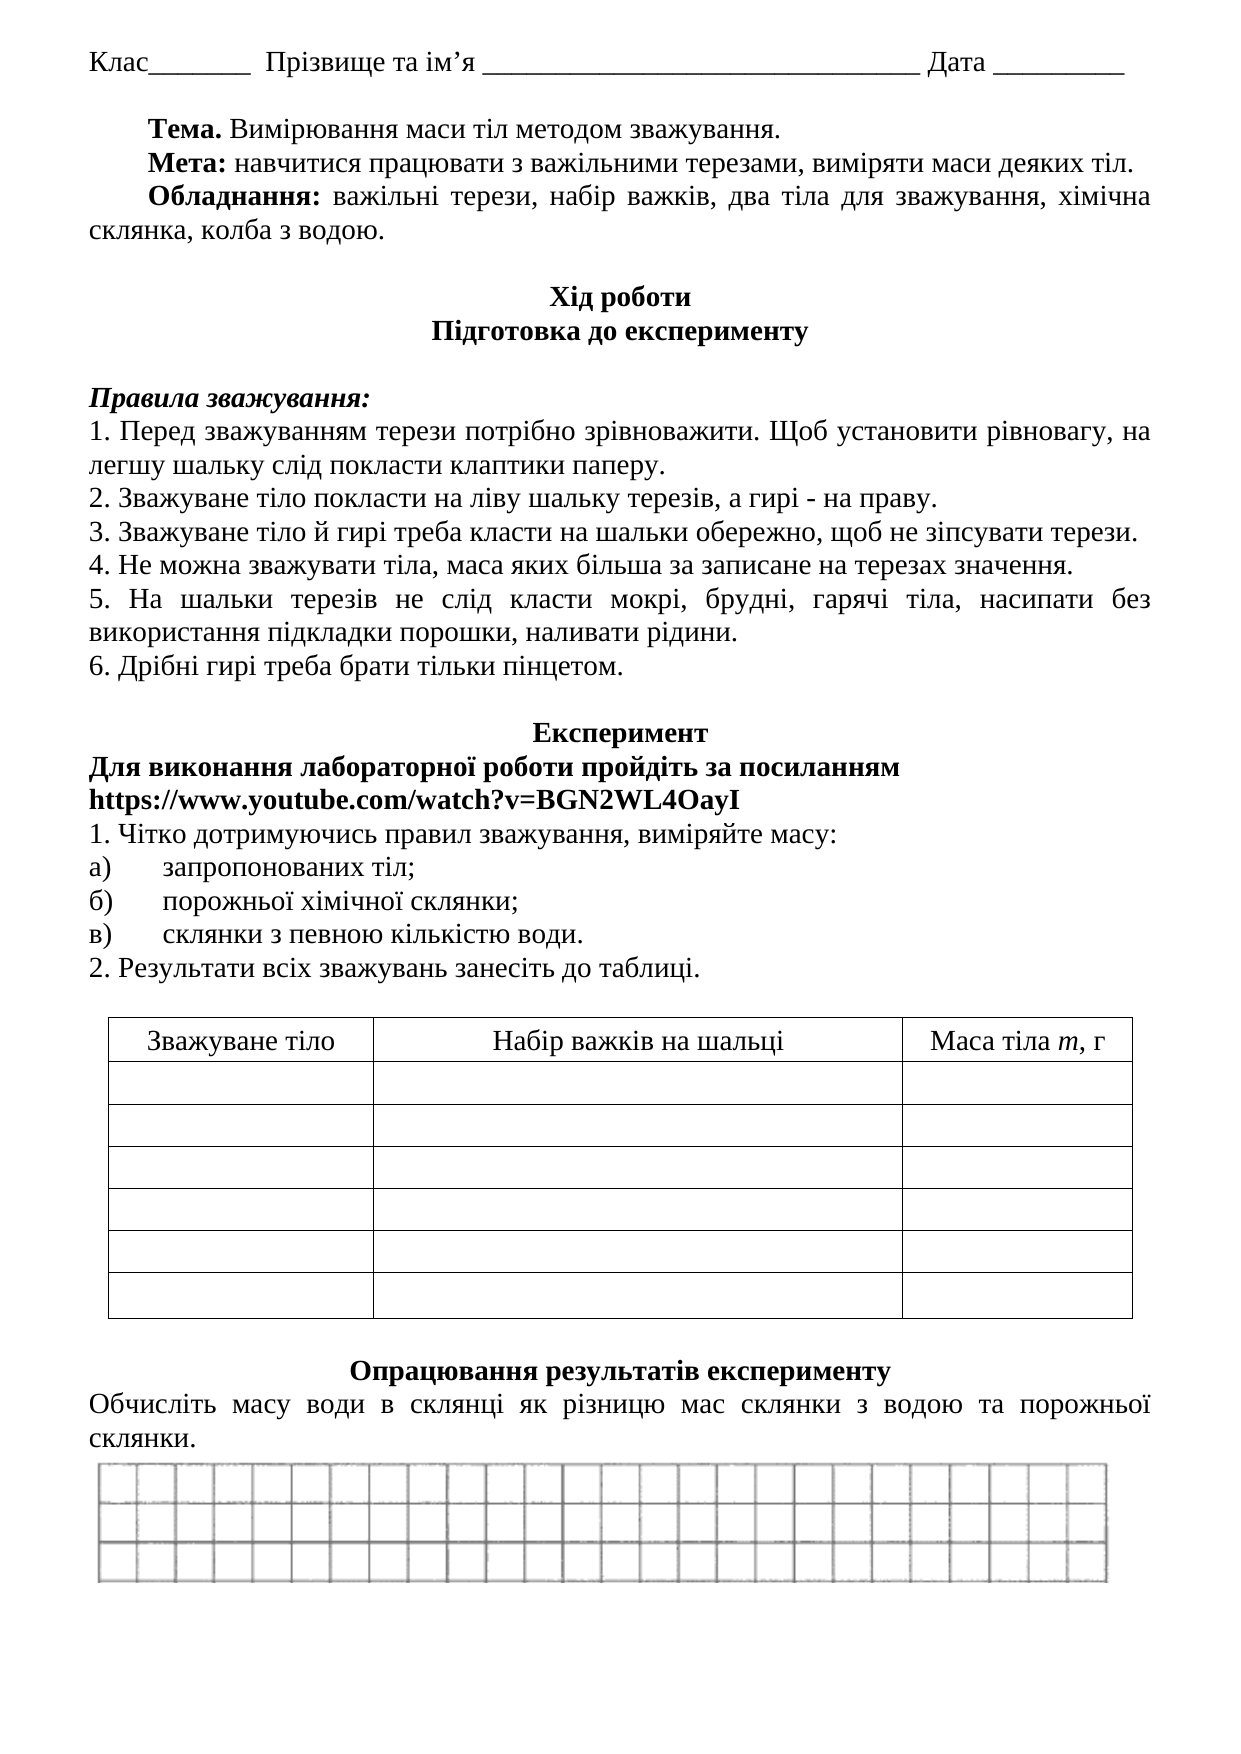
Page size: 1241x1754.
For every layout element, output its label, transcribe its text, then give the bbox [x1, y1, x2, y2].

table_cell [903, 1189, 1132, 1230]
text 2. Зважуване тіло покласти на ліву шальку терезів, а гирі - на праву. [89, 480, 1152, 514]
text Обчисліть масу води в склянці як різницю мас склянки з водою та порожньої склянки. [89, 1386, 1152, 1453]
table_cell [109, 1273, 373, 1318]
text 5. На шальки терезів не слід класти мокрі, брудні, гарячі тіла, насипати без використання підкладки порошки, наливати рідини. [89, 581, 1152, 648]
text 1. Перед зважуванням терези потрібно зрівноважити. Щоб установити рівновагу, на легшу шальку слід покласти клаптики паперу. [89, 413, 1152, 480]
table_header Маса тіла m, г [903, 1018, 1132, 1061]
table_cell [109, 1189, 373, 1230]
table_cell [903, 1273, 1132, 1318]
text б) порожньої хімічної склянки; [89, 883, 1152, 916]
table_cell [374, 1189, 902, 1230]
text 4. Не можна зважувати тіла, маса яких більша за записане на терезах значення. [89, 547, 1152, 581]
table_cell [903, 1147, 1132, 1188]
table_header Зважуване тіло [109, 1018, 373, 1061]
table_cell [374, 1231, 902, 1272]
text Мета: навчитися працювати з важільними терезами, виміряти маси деяких тіл. [89, 145, 1152, 178]
table_cell [903, 1105, 1132, 1146]
text Обладнання: важільні терези, набір важків, два тіла для зважування, хімічна склянка, колба з водою. [89, 178, 1152, 246]
text Для виконання лабораторної роботи пройдіть за посиланням https://www.youtube.com/watch?v=BGN2WL4OayI [89, 749, 1152, 816]
text 2. Результати всіх зважувань занесіть до таблиці. [89, 950, 1152, 983]
text Хід роботи [89, 279, 1152, 313]
table_cell [109, 1231, 373, 1272]
table_header Набір важків на шальці [374, 1018, 902, 1061]
table_cell [903, 1062, 1132, 1104]
table_cell [109, 1105, 373, 1146]
text в) склянки з певною кількістю води. [89, 916, 1152, 950]
text 3. Зважуване тіло й гирі треба класти на шальки обережно, щоб не зіпсувати терези. [89, 514, 1152, 547]
table_cell [374, 1147, 902, 1188]
text Опрацювання результатів експерименту [89, 1353, 1152, 1386]
table_cell [109, 1147, 373, 1188]
text Тема. Вимірювання маси тіл методом зважування. [89, 111, 1152, 145]
text Клас_______ Прізвище та ім’я ______________________________ Дата _________ [89, 44, 1152, 78]
table_cell [374, 1105, 902, 1146]
table_cell [374, 1273, 902, 1318]
text Експеримент [89, 715, 1152, 749]
table_cell [374, 1062, 902, 1104]
table_cell [109, 1062, 373, 1104]
text а) запропонованих тіл; [89, 849, 1152, 883]
text 1. Чітко дотримуючись правил зважування, виміряйте масу: [89, 816, 1152, 849]
text Правила зважування: [89, 380, 1152, 413]
table_cell [903, 1231, 1132, 1272]
text 6. Дрібні гирі треба брати тільки пінцетом. [89, 648, 1152, 682]
text Підготовка до експерименту [89, 313, 1152, 346]
